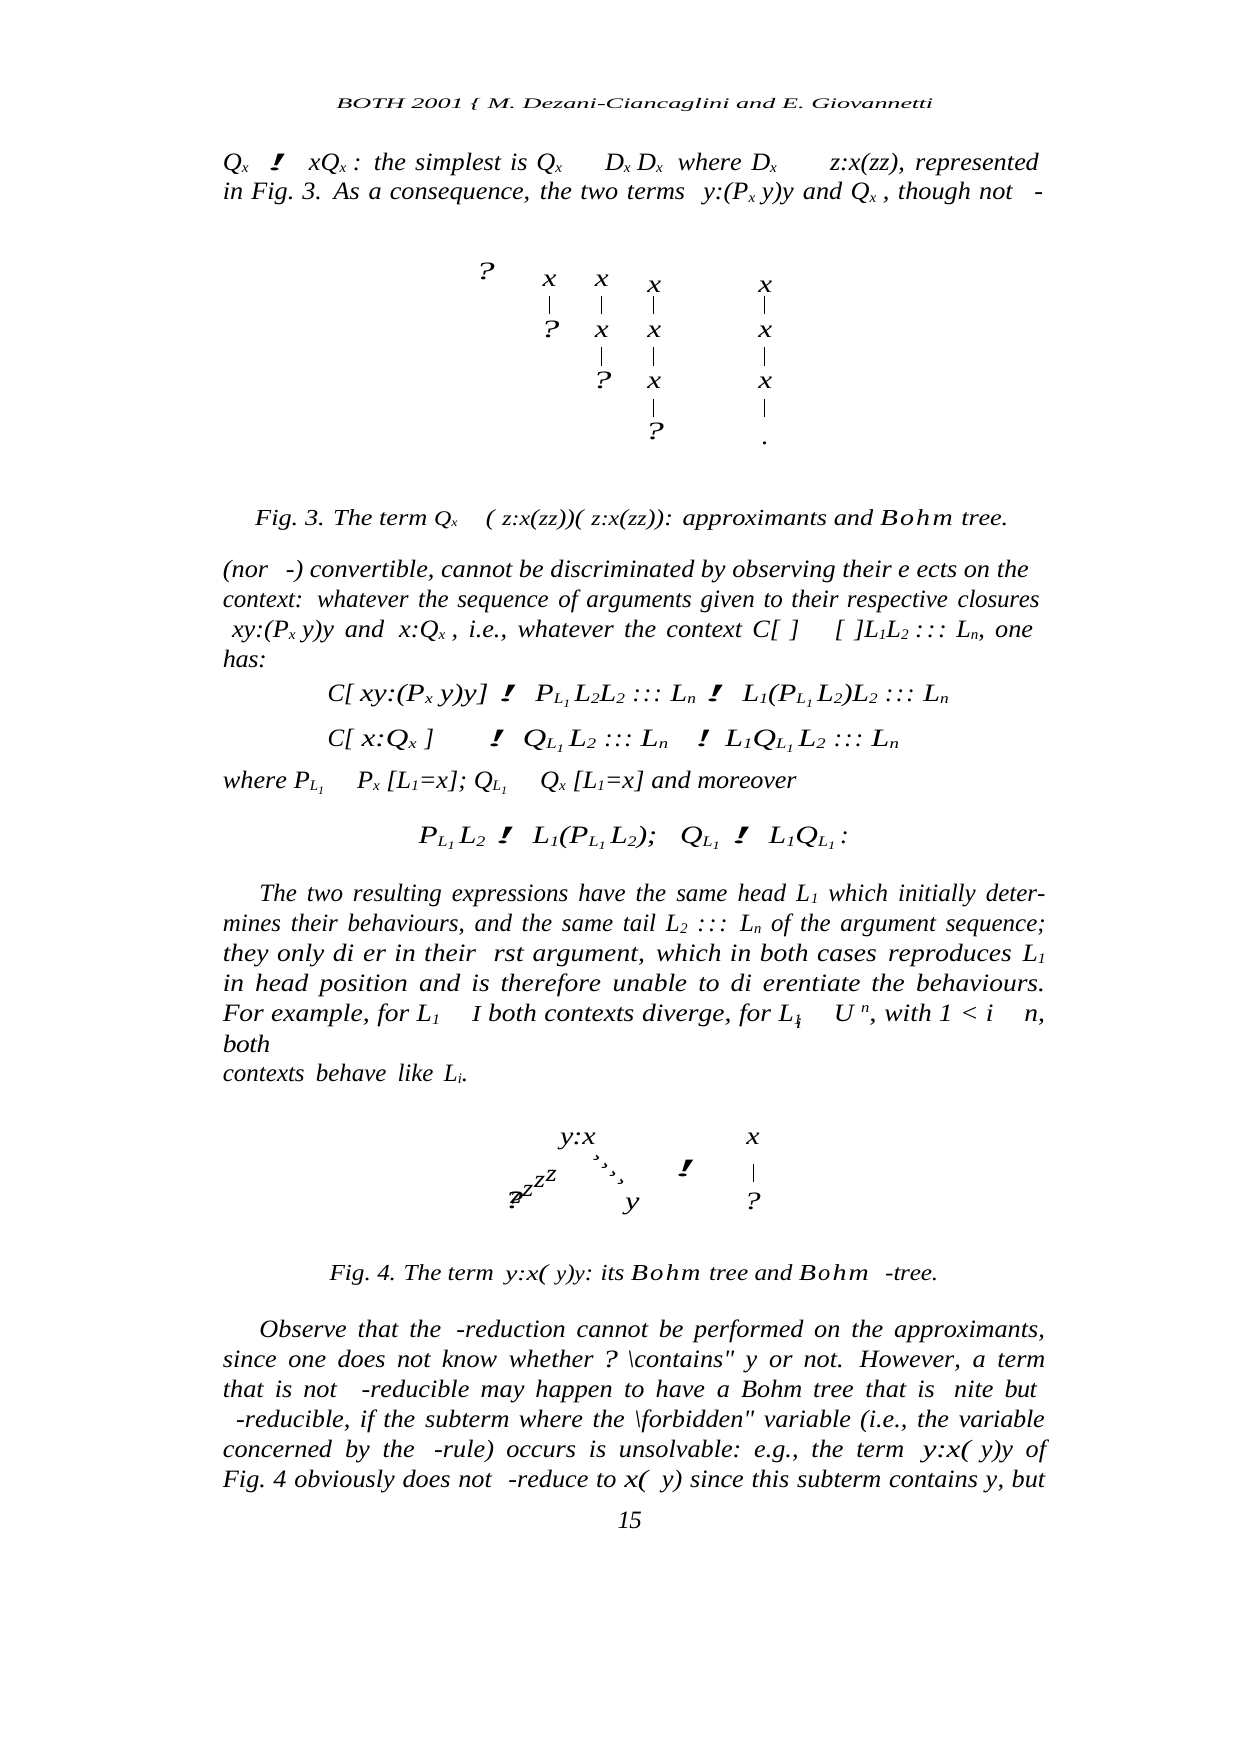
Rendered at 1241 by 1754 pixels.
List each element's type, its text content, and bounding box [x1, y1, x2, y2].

text zzzz [175, 1152, 557, 1189]
text Fig. 3. The term Qx ( z:x(zz))( z:x(zz)): approximants and Bohm tree. [255, 503, 1073, 530]
text y:x x [237, 1130, 1073, 1148]
text ? [175, 256, 796, 285]
text y ? [625, 1188, 1073, 1214]
text Fig. 4. The term y:x( y)y: its Bohm tree and Bohm -tree. [194, 1259, 1073, 1285]
text (nor -) convertible, cannot be discriminated by observing their e ects on the context: whatever the sequence of arguments given to their respective closures [223, 554, 1045, 613]
text The two resulting expressions have the same head L1 which initially deter- mines their behaviours, and the same tail L2 ::: Ln of the argument sequence; they only di er in their rst argument, which in both cases reproduces L1 in head position and is therefore unable to di erentiate the behaviours. For example, for L1 I both contexts diverge, for L1 U n, with 1 < i n, both [223, 878, 1046, 1057]
text C[ x:Qx ] ! QL1 L2 ::: Ln ! L1QL1 L2 ::: Ln [327, 723, 1073, 755]
text where PL1 Px [L1=x]; QL1 Qx [L1=x] and moreover [223, 765, 1073, 797]
text -reducible, if the subterm where the \forbidden" variable (i.e., the variable [223, 1404, 1073, 1433]
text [223, 1434, 1046, 1493]
text contexts behave like Li. [223, 1059, 1073, 1087]
text Qx ! xQx : the simplest is Qx Dx Dx where Dx z:x(zz), represented in Fig. 3. As a consequence, the two terms y:(Px y)y and Qx , though not - [223, 147, 1057, 205]
text C[ xy:(Px y)y] ! PL1 L2L2 ::: Ln ! L1(PL1 L2)L2 ::: Ln [327, 678, 1073, 710]
text PL1 L2 ! L1(PL1 L2); QL1 ! L1QL1 : [194, 821, 1073, 852]
text xy:(Px y)y and x:Qx , i.e., whatever the context C[ ] [ ]L1L2 ::: Ln, one has: [223, 614, 1045, 672]
text ? [175, 1189, 524, 1213]
text Observe that the -reduction cannot be performed on the approximants, since one does not know whether ? \contains" y or not. However, a term that is not -reducible may happen to have a Bohm tree that is nite but [223, 1314, 1046, 1403]
text ¸¸¸¸ ! [592, 1152, 1073, 1188]
